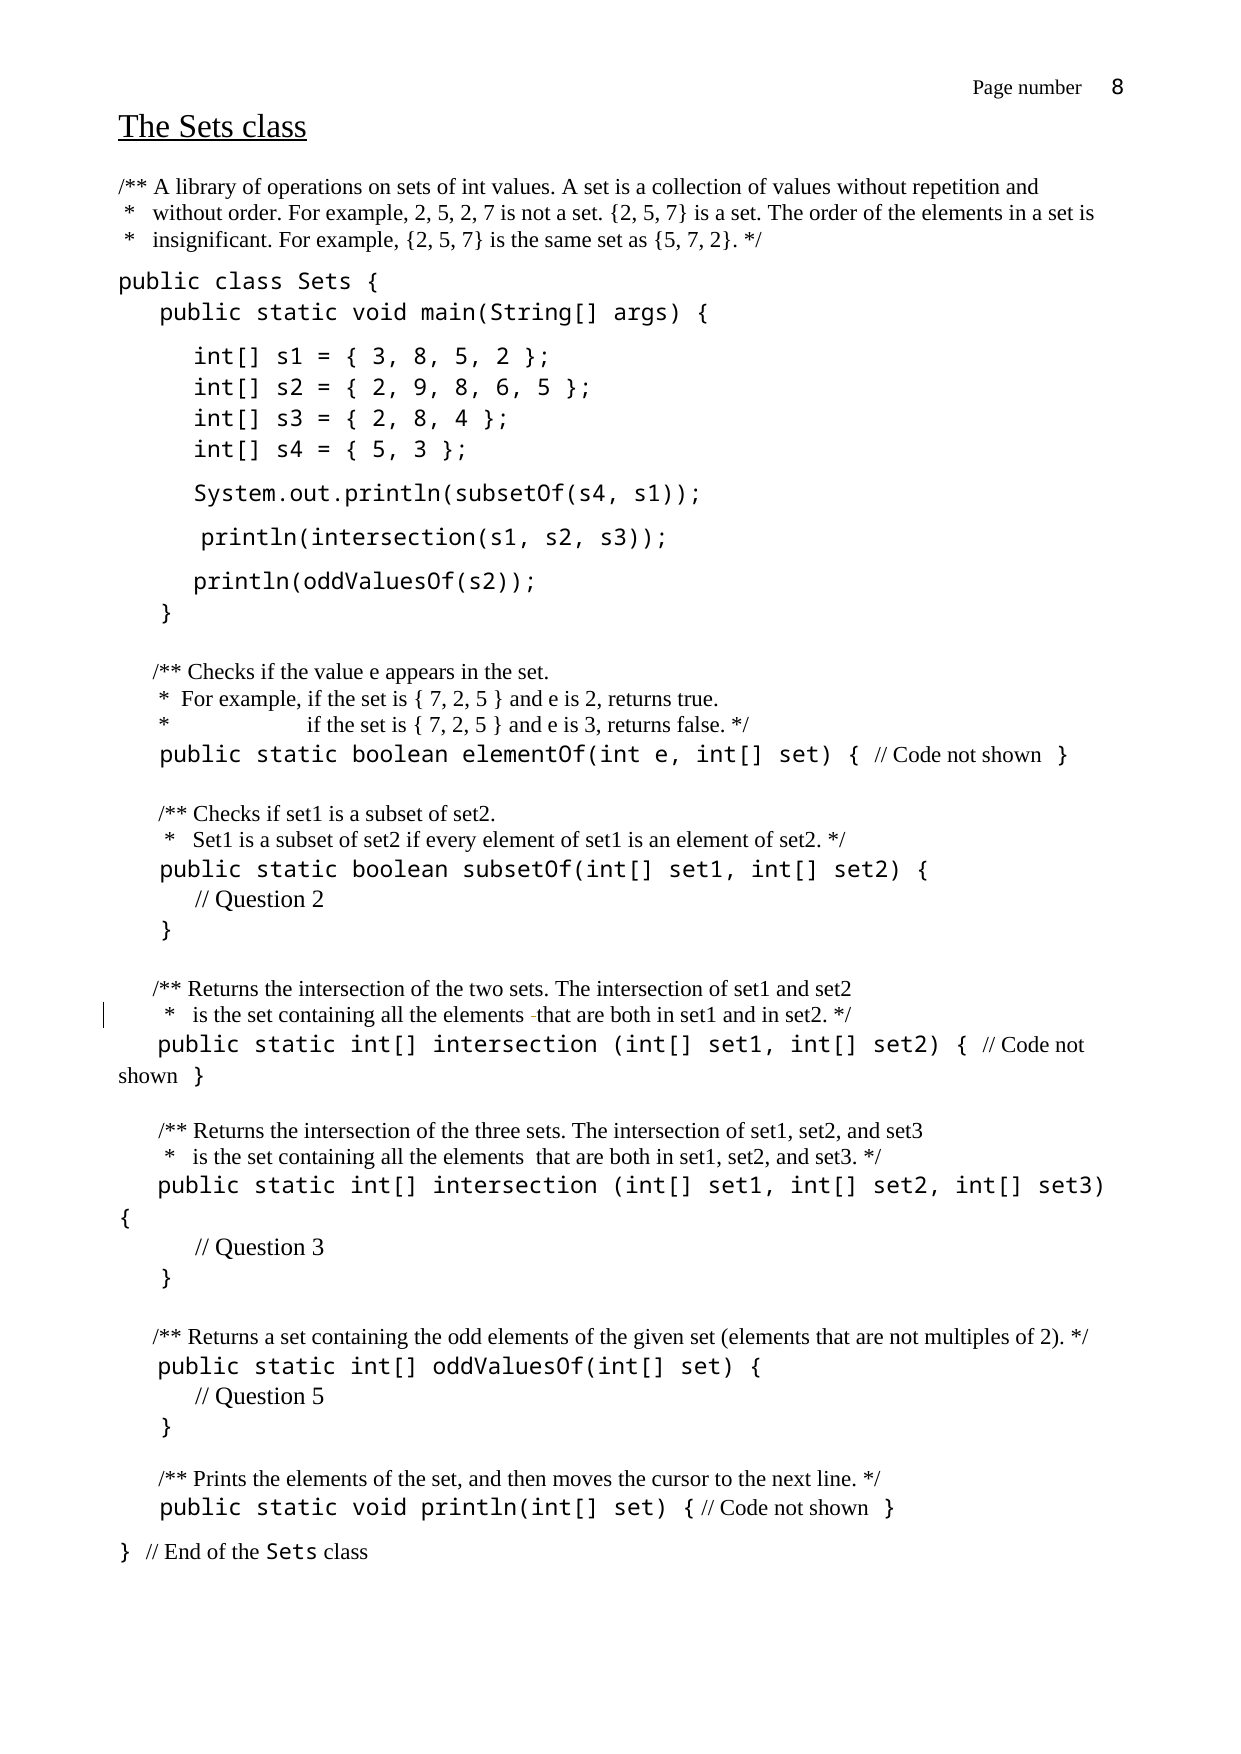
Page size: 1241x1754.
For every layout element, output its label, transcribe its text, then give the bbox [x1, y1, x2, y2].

text int[] s3 = { 2, 8, 4 }; [118, 402, 1122, 433]
text System.out.println(subsetOf(s4, s1)); [118, 477, 1122, 508]
text * is the set containing all the elements that are both in set1 and in set2. */ [118, 1002, 1122, 1028]
text /** Returns the intersection of the two sets. The intersection of set1 and set2 [118, 975, 1122, 1002]
text * without order. For example, 2, 5, 2, 7 is not a set. {2, 5, 7} is a set. The order of the elements in a set is * insignificant. For example, {2, 5, 7} is the same set as {5, 7, 2}. */ [118, 199, 1122, 252]
text println(intersection(s1, s2, s3)); [118, 521, 1122, 552]
text // Question 5 [118, 1381, 1122, 1409]
text int[] s4 = { 5, 3 }; [118, 433, 1122, 465]
text * is the set containing all the elements that are both in set1, set2, and set3. */ [118, 1143, 1122, 1169]
text } [118, 913, 1122, 944]
text /** A library of operations on sets of int values. A set is a collection of values without repetition and [118, 173, 1122, 199]
text public static void println(int[] set) { // Code not shown } [118, 1491, 1122, 1522]
text int[] s1 = { 3, 8, 5, 2 }; [118, 340, 1122, 371]
text * Set1 is a subset of set2 if every element of set1 is an element of set2. */ [118, 826, 1122, 853]
text public class Sets { [118, 265, 1122, 296]
text /** Returns the intersection of the three sets. The intersection of set1, set2, and set3 [118, 1117, 1122, 1143]
text // Question 3 [118, 1232, 1122, 1261]
text * For example, if the set is { 7, 2, 5 } and e is 2, returns true. [118, 685, 1122, 711]
text // Question 2 [118, 884, 1122, 913]
text public static int[] oddValuesOf(int[] set) { [118, 1349, 1122, 1381]
text } // End of the Sets class [118, 1535, 1122, 1566]
text int[] s2 = { 2, 9, 8, 6, 5 }; [118, 371, 1122, 402]
text /** Prints the elements of the set, and then moves the cursor to the next line. */ [118, 1465, 1122, 1491]
text public static int[] intersection (int[] set1, int[] set2) { // Code not shown } [118, 1028, 1122, 1090]
text /** Checks if the value e appears in the set. [118, 658, 1122, 685]
text * if the set is { 7, 2, 5 } and e is 3, returns false. */ [118, 711, 1122, 737]
text The Sets class [118, 106, 1122, 145]
text } [118, 596, 1122, 627]
text println(oddValuesOf(s2)); [118, 565, 1122, 596]
text } [118, 1409, 1122, 1441]
text public static boolean subsetOf(int[] set1, int[] set2) { [118, 853, 1122, 884]
text public static void main(String[] args) { [118, 296, 1122, 327]
text /** Returns a set containing the odd elements of the given set (elements that are not multiples of 2). */ [118, 1323, 1122, 1349]
text /** Checks if set1 is a subset of set2. [118, 800, 1122, 826]
text public static boolean elementOf(int e, int[] set) { // Code not shown } [118, 737, 1122, 769]
text } [118, 1261, 1122, 1292]
text public static int[] intersection (int[] set1, int[] set2, int[] set3) { [118, 1169, 1122, 1232]
